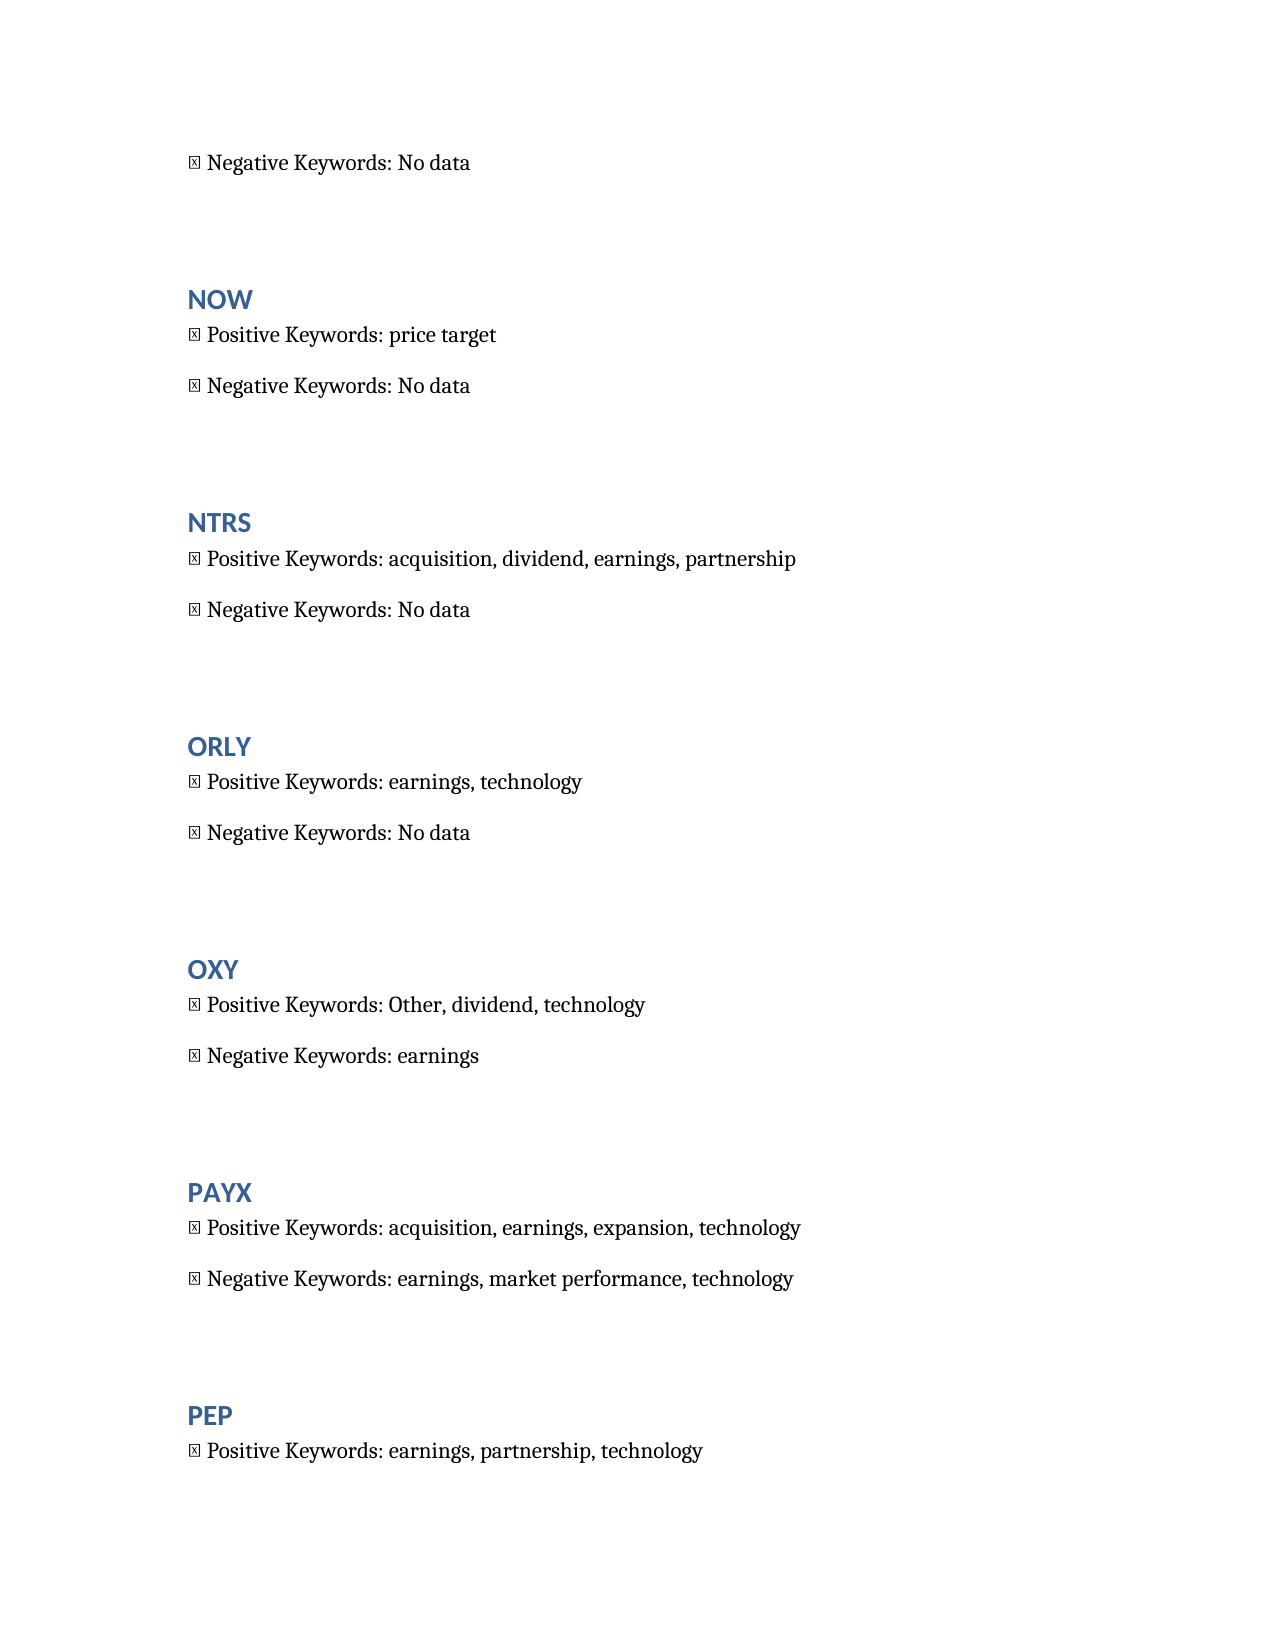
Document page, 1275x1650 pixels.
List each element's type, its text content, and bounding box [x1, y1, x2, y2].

text ✅ Positive Keywords: acquisition, earnings, expansion, technology [187, 1215, 1087, 1241]
text ❌ Negative Keywords: No data [187, 596, 1087, 623]
text ✅ Positive Keywords: Other, dividend, technology [187, 992, 1087, 1018]
text ✅ Positive Keywords: acquisition, dividend, earnings, partnership [187, 545, 1087, 572]
text ❌ Negative Keywords: No data [187, 373, 1087, 399]
text ✅ Positive Keywords: earnings, technology [187, 769, 1087, 795]
subtitle OXY [187, 951, 1087, 987]
text ❌ Negative Keywords: earnings, market performance, technology [187, 1266, 1087, 1292]
text ✅ Positive Keywords: earnings, partnership, technology [187, 1438, 1087, 1465]
subtitle PEP [187, 1397, 1087, 1433]
subtitle NOW [187, 281, 1087, 317]
text ❌ Negative Keywords: No data [187, 820, 1087, 846]
subtitle PAYX [187, 1174, 1087, 1210]
text ❌ Negative Keywords: No data [187, 150, 1087, 176]
subtitle ORLY [187, 728, 1087, 763]
subtitle NTRS [187, 504, 1087, 540]
text ✅ Positive Keywords: price target [187, 322, 1087, 348]
text ❌ Negative Keywords: earnings [187, 1043, 1087, 1069]
